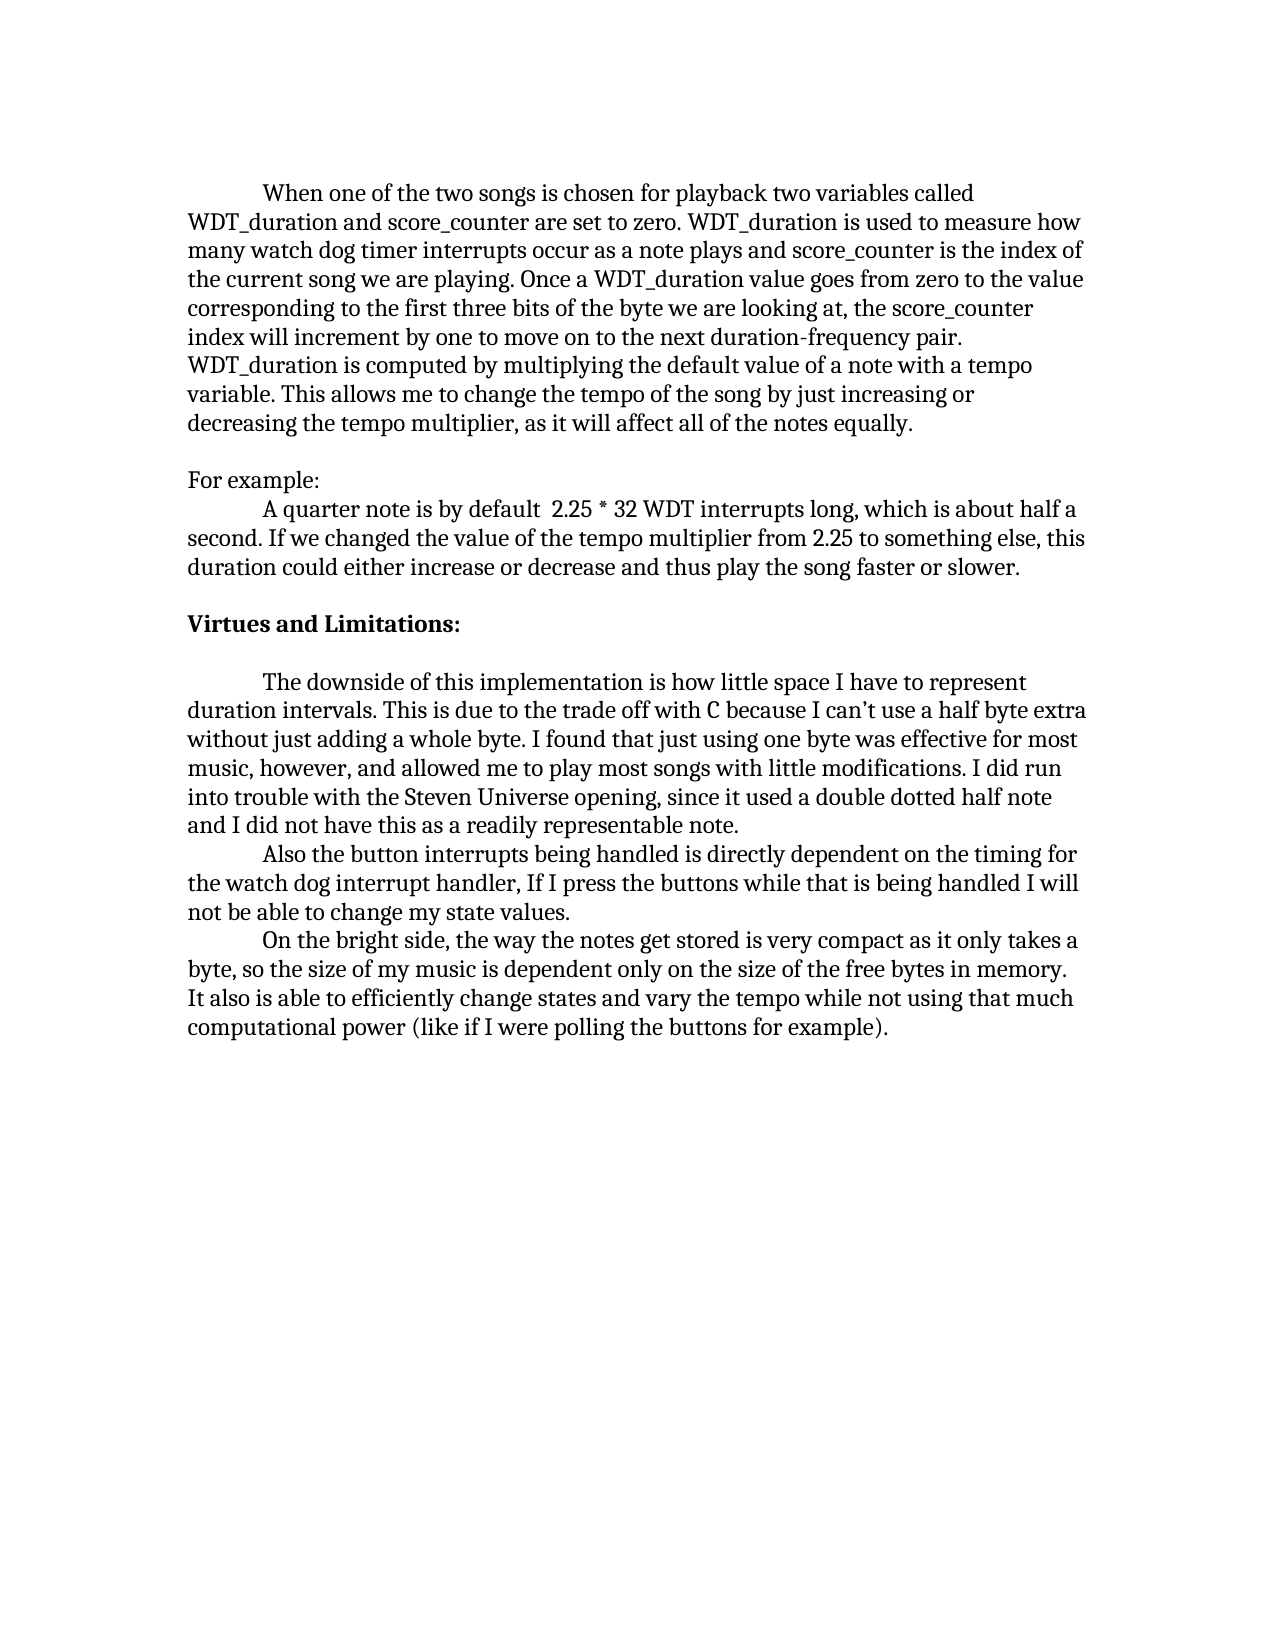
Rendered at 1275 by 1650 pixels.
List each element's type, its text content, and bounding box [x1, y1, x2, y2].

text For example: [187, 466, 1087, 495]
text A quarter note is by default 2.25 * 32 WDT interrupts long, which is about half a second. If we changed the value of the tempo multiplier from 2.25 to something else, this duration could either increase or decrease and thus play the song faster or slower. [187, 495, 1087, 581]
text Also the button interrupts being handled is directly dependent on the timing for the watch dog interrupt handler, If I press the buttons while that is being handled I will not be able to change my state values. [187, 840, 1087, 926]
text On the bright side, the way the notes get stored is very compact as it only takes a byte, so the size of my music is dependent only on the size of the free bytes in memory. It also is able to efficiently change states and vary the tempo while not using that much computational power (like if I were polling the buttons for example). [187, 926, 1087, 1041]
text When one of the two songs is chosen for playback two variables called WDT_duration and score_counter are set to zero. WDT_duration is used to measure how many watch dog timer interrupts occur as a note plays and score_counter is the index of the current song we are playing. Once a WDT_duration value goes from zero to the value corresponding to the first three bits of the byte we are looking at, the score_counter index will increment by one to move on to the next duration-frequency pair. WDT_duration is computed by multiplying the default value of a note with a tempo variable. This allows me to change the tempo of the song by just increasing or decreasing the tempo multiplier, as it will affect all of the notes equally. [187, 179, 1087, 437]
text The downside of this implementation is how little space I have to represent duration intervals. This is due to the trade off with C because I can’t use a half byte extra without just adding a whole byte. I found that just using one byte was effective for most music, however, and allowed me to play most songs with little modifications. I did run into trouble with the Steven Universe opening, since it used a double dotted half note and I did not have this as a readily representable note. [187, 667, 1087, 840]
text Virtues and Limitations: [187, 610, 1087, 639]
